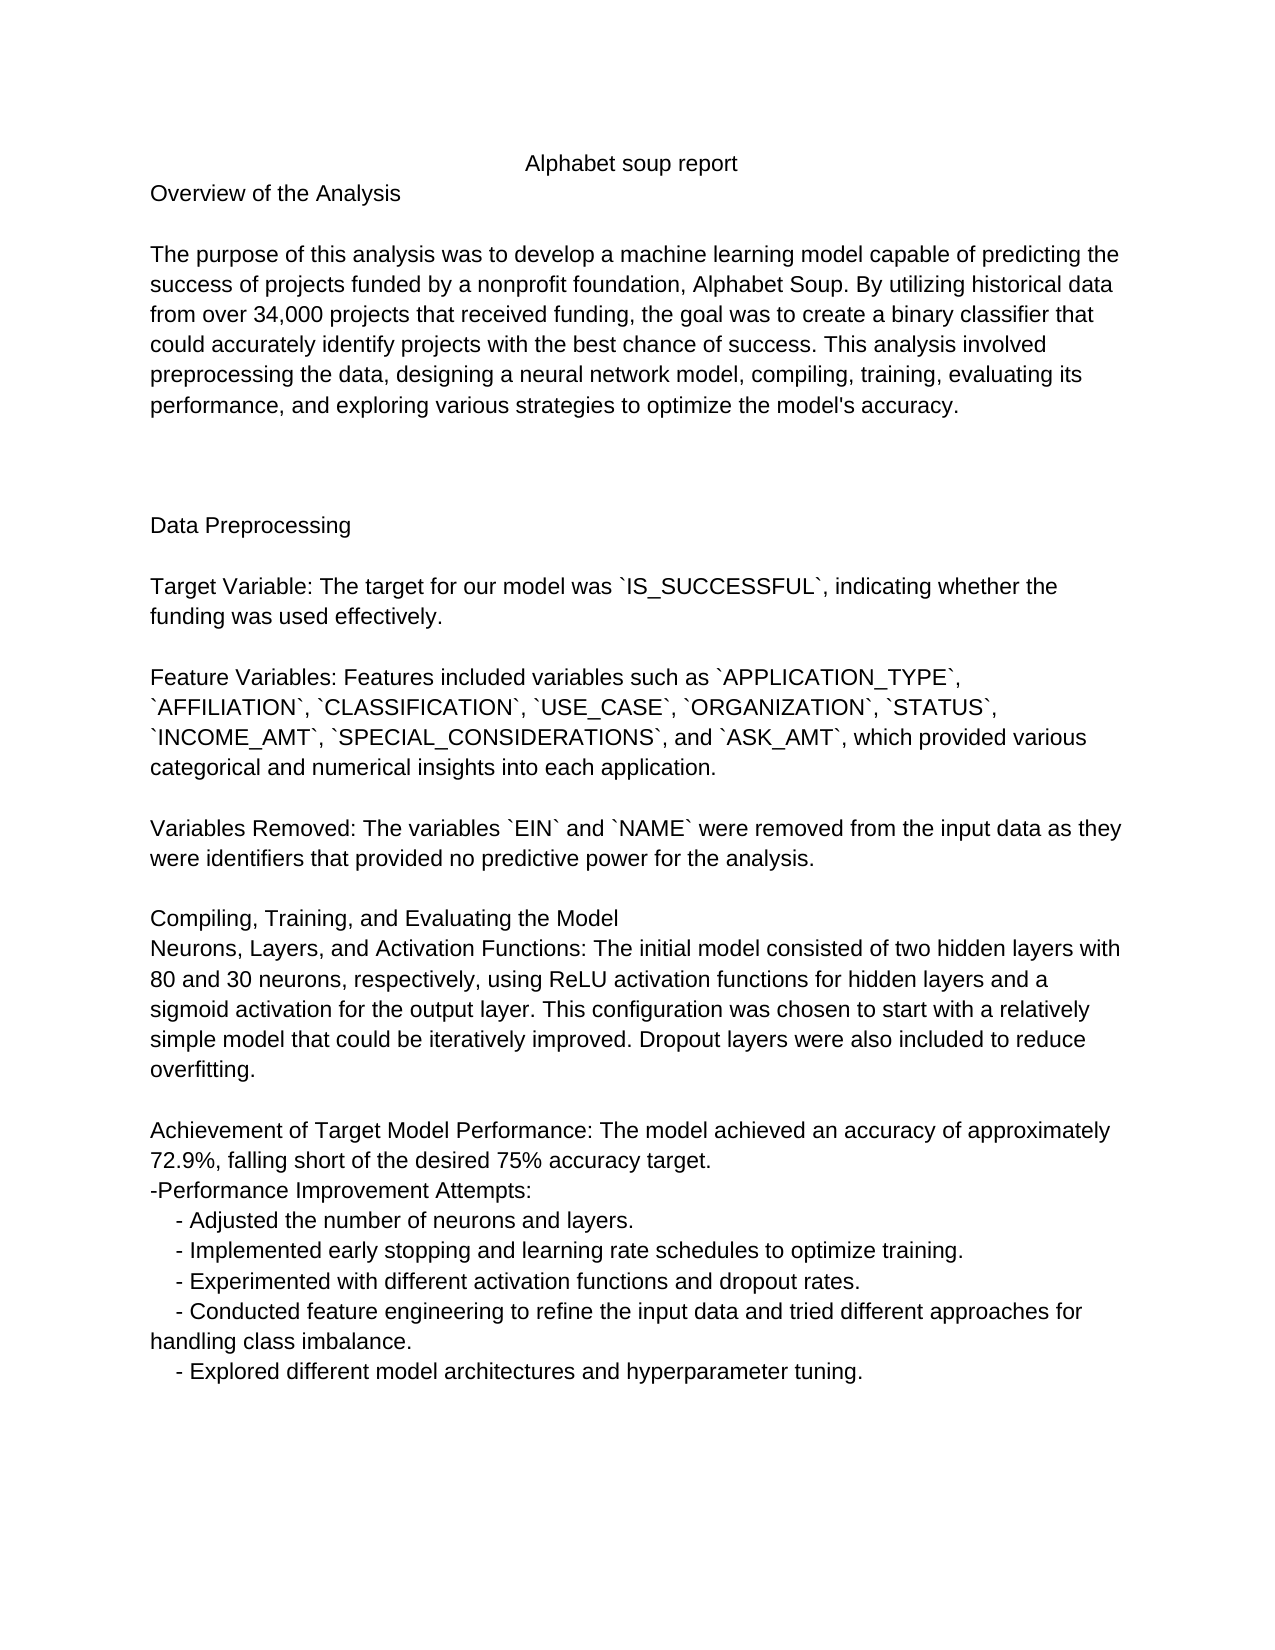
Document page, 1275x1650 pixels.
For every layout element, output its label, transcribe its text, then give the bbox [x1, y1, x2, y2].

text Data Preprocessing [150, 512, 1125, 539]
text Compiling, Training, and Evaluating the Model [150, 905, 1125, 932]
text - Conducted feature engineering to refine the input data and tried different approaches for handling class imbalance. [150, 1298, 1125, 1354]
text - Explored different model architectures and hyperparameter tuning. [150, 1358, 1125, 1385]
text - Experimented with different activation functions and dropout rates. [150, 1268, 1125, 1294]
text Target Variable: The target for our model was `IS_SUCCESSFUL`, indicating whether the funding was used effectively. [150, 573, 1125, 629]
text - Adjusted the number of neurons and layers. [150, 1207, 1125, 1234]
text Alphabet soup report [525, 150, 1125, 176]
text Variables Removed: The variables `EIN` and `NAME` were removed from the input data as they were identifiers that provided no predictive power for the analysis. [150, 814, 1125, 871]
text Achievement of Target Model Performance: The model achieved an accuracy of approximately 72.9%, falling short of the desired 75% accuracy target. [150, 1117, 1125, 1173]
text Overview of the Analysis [150, 180, 1125, 207]
text Neurons, Layers, and Activation Functions: The initial model consisted of two hidden layers with 80 and 30 neurons, respectively, using ReLU activation functions for hidden layers and a sigmoid activation for the output layer. This configuration was chosen to start with a relatively simple model that could be iteratively improved. Dropout layers were also included to reduce overfitting. [150, 935, 1125, 1083]
text - Implemented early stopping and learning rate schedules to optimize training. [150, 1237, 1125, 1264]
text -Performance Improvement Attempts: [150, 1177, 1125, 1203]
text Feature Variables: Features included variables such as `APPLICATION_TYPE`, `AFFILIATION`, `CLASSIFICATION`, `USE_CASE`, `ORGANIZATION`, `STATUS`, `INCOME_AMT`, `SPECIAL_CONSIDERATIONS`, and `ASK_AMT`, which provided various categorical and numerical insights into each application. [150, 663, 1125, 781]
text The purpose of this analysis was to develop a machine learning model capable of predicting the success of projects funded by a nonprofit foundation, Alphabet Soup. By utilizing historical data from over 34,000 projects that received funding, the goal was to create a binary classifier that could accurately identify projects with the best chance of success. This analysis involved preprocessing the data, designing a neural network model, compiling, training, evaluating its performance, and exploring various strategies to optimize the model's accuracy. [150, 241, 1125, 418]
